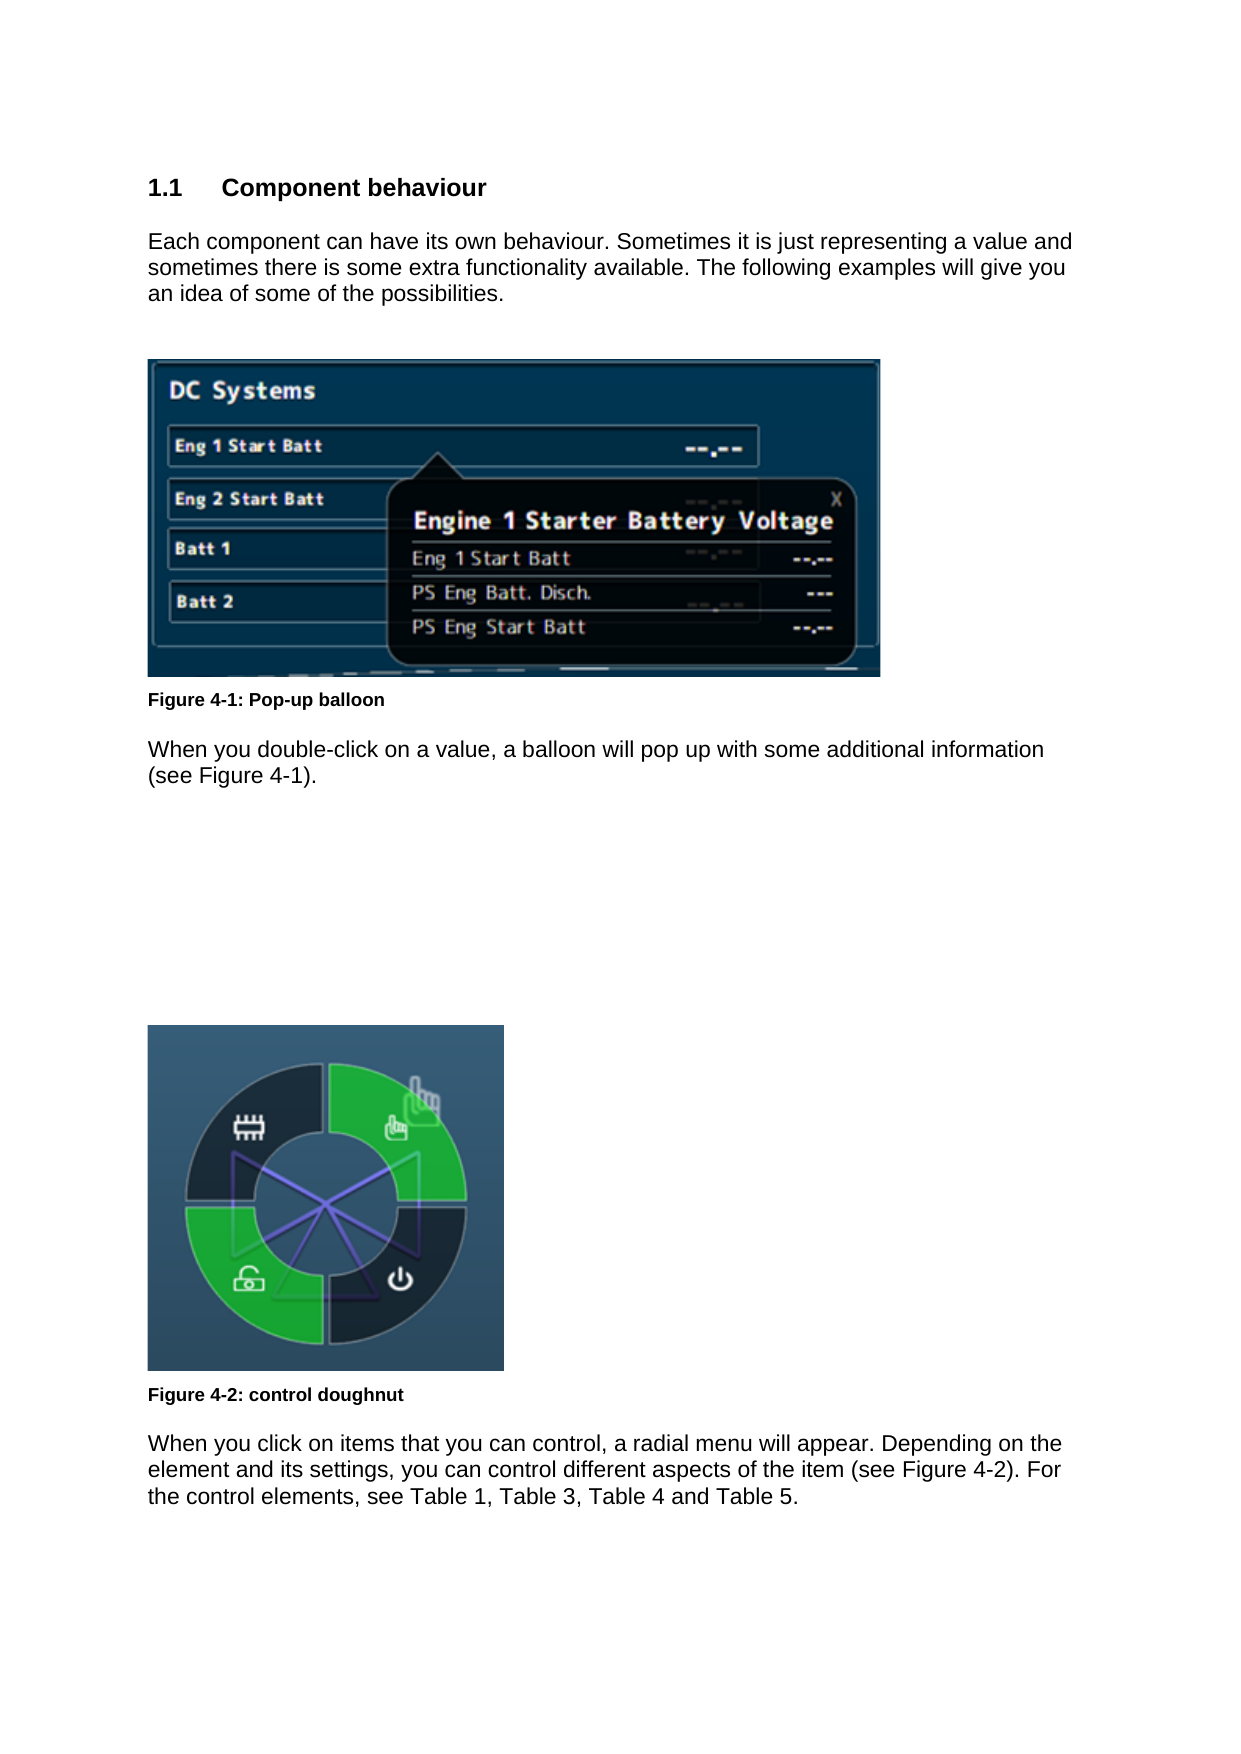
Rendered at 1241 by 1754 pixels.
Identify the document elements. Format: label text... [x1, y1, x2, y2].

text When you double-click on a value, a balloon will pop up with some additional information (see Figure 4-1). [148, 736, 1093, 788]
text Figure 4-1: Pop-up balloon [148, 689, 1093, 711]
text Figure 4-2: control doughnut [148, 1383, 1093, 1405]
subtitle Component behaviour [148, 173, 1093, 201]
picture [147, 1025, 504, 1371]
text Each component can have its own behaviour. Sometimes it is just representing a value and sometimes there is some extra functionality available. The following examples will give you an idea of some of the possibilities. [148, 228, 1093, 307]
picture [147, 359, 881, 677]
